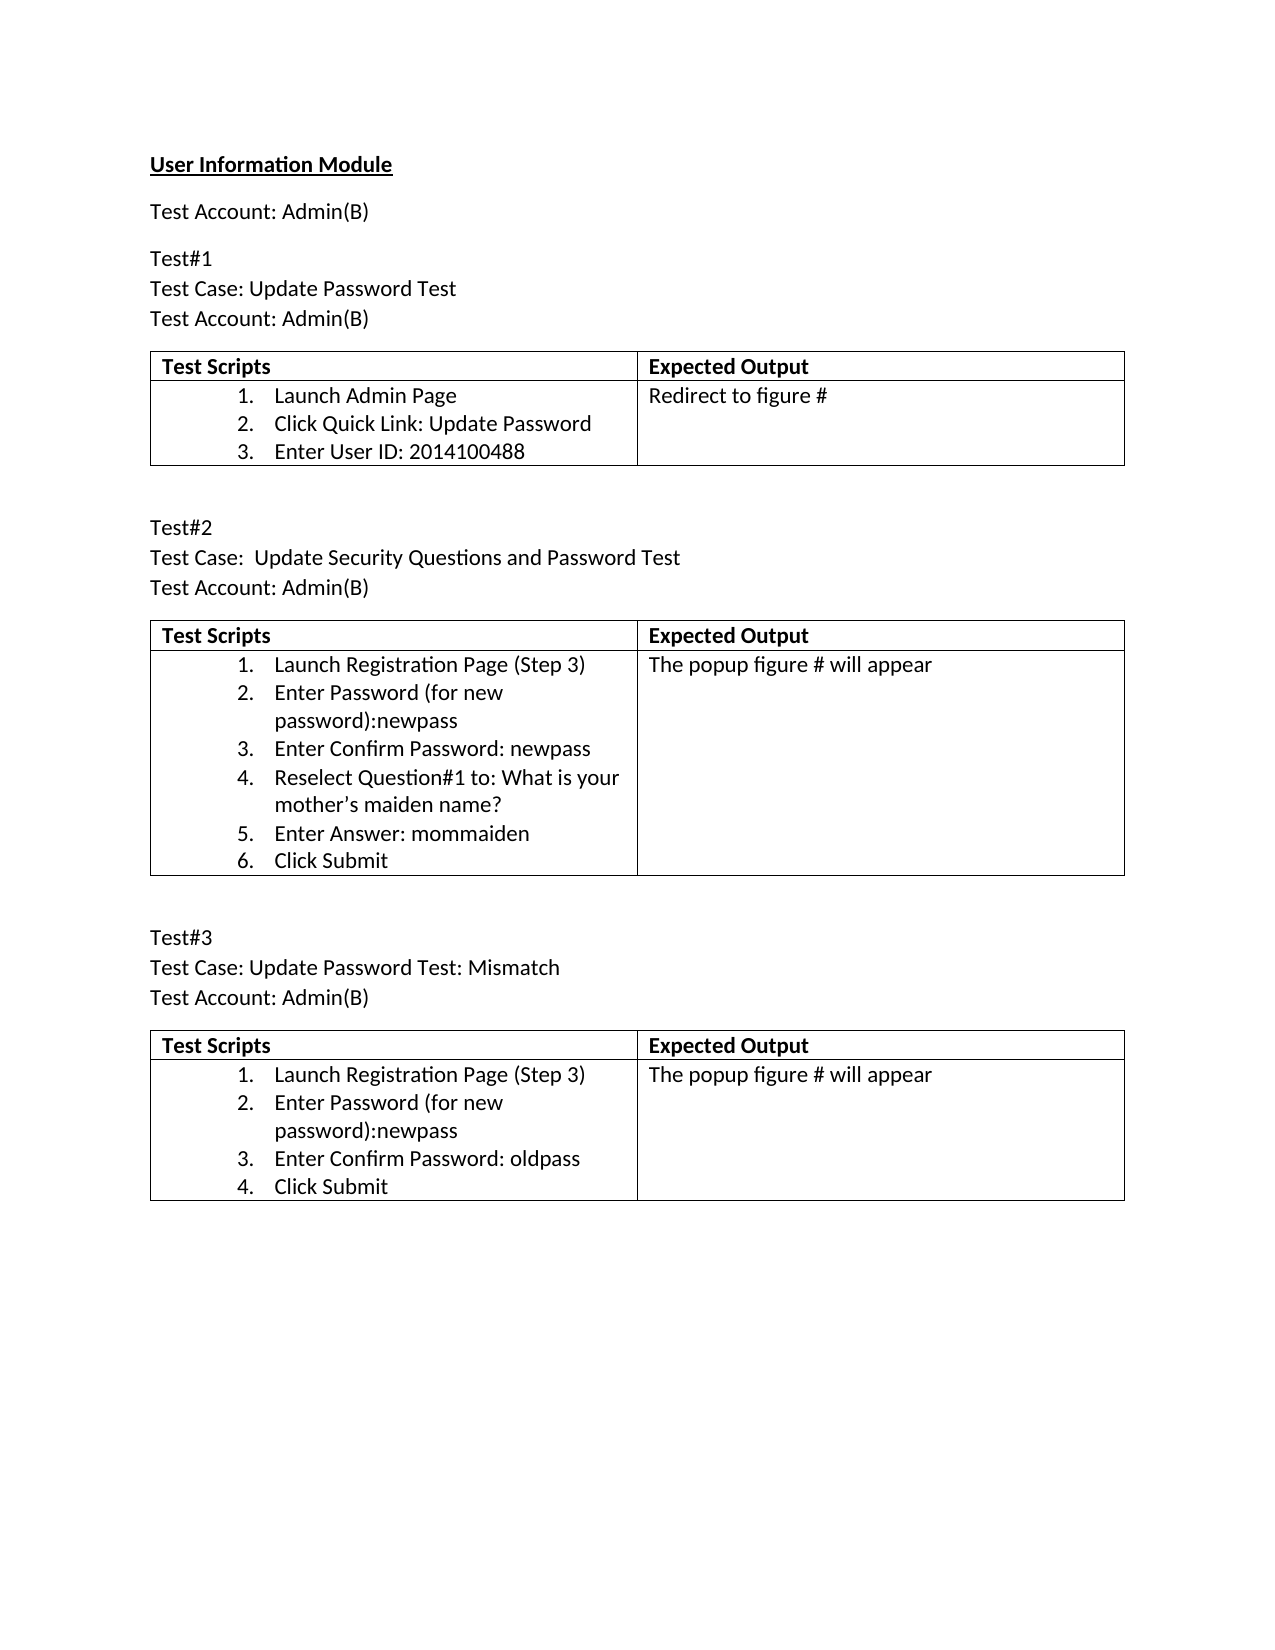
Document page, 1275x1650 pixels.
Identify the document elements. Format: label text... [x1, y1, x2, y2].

table_cell Redirect to figure # [638, 381, 1124, 465]
text Test#1 Test Case: Update Password Test Test Account: Admin(B) [150, 244, 1125, 332]
table_header Test Scripts [151, 1031, 637, 1059]
text Test#3 Test Case: Update Password Test: Mismatch Test Account: Admin(B) [150, 923, 1125, 1011]
table_cell The popup figure # will appear [638, 651, 1124, 875]
table_header Expected Output [638, 352, 1124, 380]
text Test Account: Admin(B) [150, 197, 1125, 225]
table_header Test Scripts [151, 621, 637, 649]
text User Information Module [150, 150, 1125, 178]
table_header Expected Output [638, 1031, 1124, 1059]
table_cell Launch Registration Page (Step 3) Enter Password (for new password):newpass Enter Confirm Password: oldpass Click Submit [151, 1060, 637, 1200]
table_header Test Scripts [151, 352, 637, 380]
table_cell Launch Admin Page Click Quick Link: Update Password Enter User ID: 2014100488 [151, 381, 637, 465]
table_header Expected Output [638, 621, 1124, 649]
text Test#2 Test Case: Update Security Questions and Password Test Test Account: Admin(B) [150, 513, 1125, 602]
table_cell The popup figure # will appear [638, 1060, 1124, 1200]
table_cell Launch Registration Page (Step 3) Enter Password (for new password):newpass Enter Confirm Password: newpass Reselect Question#1 to: What is your mother’s maiden name? Enter Answer: mommaiden Click Submit [151, 651, 637, 875]
